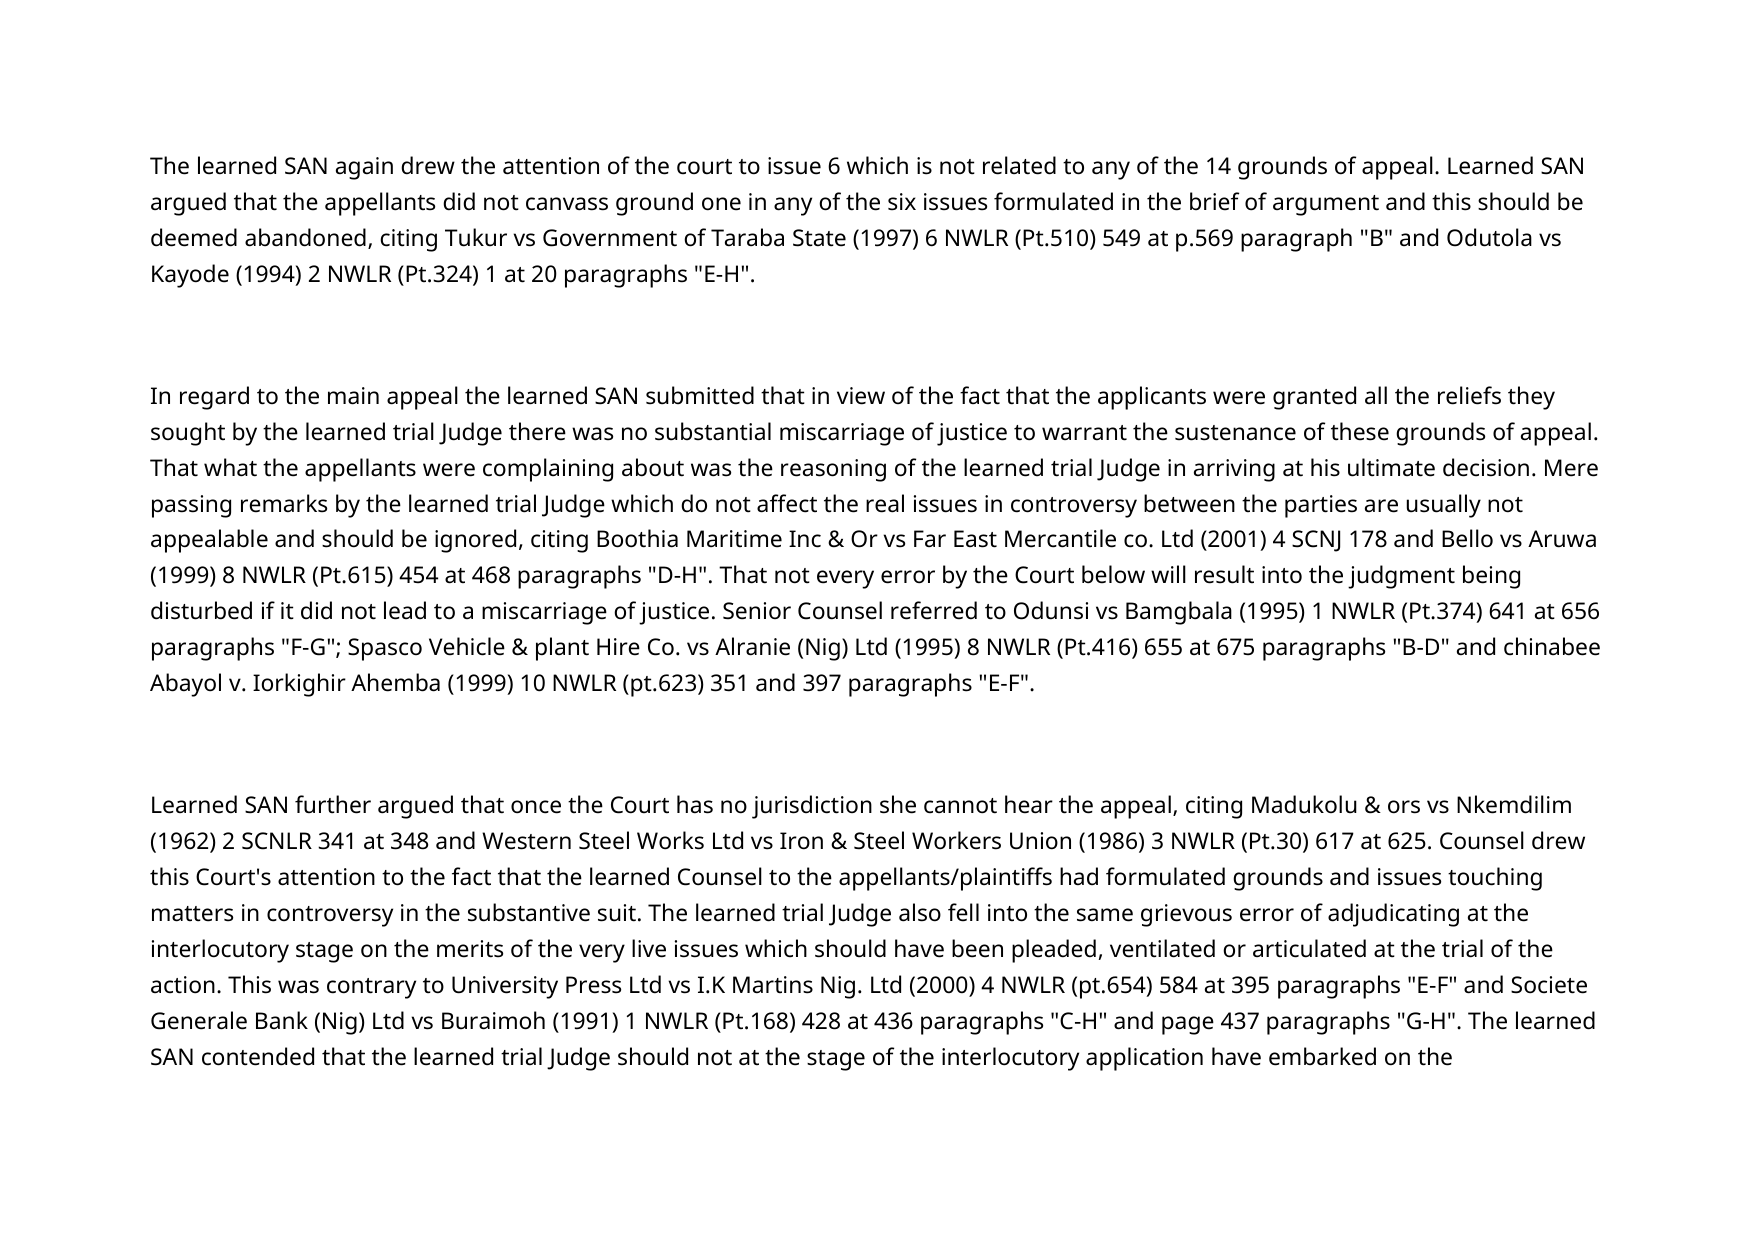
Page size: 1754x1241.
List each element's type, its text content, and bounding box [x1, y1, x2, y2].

text The learned SAN again drew the attention of the court to issue 6 which is not related to any of the 14 grounds of appeal. Learned SAN argued that the appellants did not canvass ground one in any of the six issues formulated in the brief of argument and this should be deemed abandoned, citing Tukur vs Government of Taraba State (1997) 6 NWLR (Pt.510) 549 at p.569 paragraph "B" and Odutola vs Kayode (1994) 2 NWLR (Pt.324) 1 at 20 paragraphs "E-H". [150, 150, 1604, 289]
text In regard to the main appeal the learned SAN submitted that in view of the fact that the applicants were granted all the reliefs they sought by the learned trial Judge there was no substantial miscarriage of justice to warrant the sustenance of these grounds of appeal. That what the appellants were complaining about was the reasoning of the learned trial Judge in arriving at his ultimate decision. Mere passing remarks by the learned trial Judge which do not affect the real issues in controversy between the parties are usually not appealable and should be ignored, citing Boothia Maritime Inc & Or vs Far East Mercantile co. Ltd (2001) 4 SCNJ 178 and Bello vs Aruwa (1999) 8 NWLR (Pt.615) 454 at 468 paragraphs "D-H". That not every error by the Court below will result into the judgment being disturbed if it did not lead to a miscarriage of justice. Senior Counsel referred to Odunsi vs Bamgbala (1995) 1 NWLR (Pt.374) 641 at 656 paragraphs "F-G"; Spasco Vehicle & plant Hire Co. vs Alranie (Nig) Ltd (1995) 8 NWLR (Pt.416) 655 at 675 paragraphs "B-D" and chinabee Abayol v. Iorkighir Ahemba (1999) 10 NWLR (pt.623) 351 and 397 paragraphs "E-F". [150, 380, 1604, 698]
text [150, 789, 1604, 1072]
